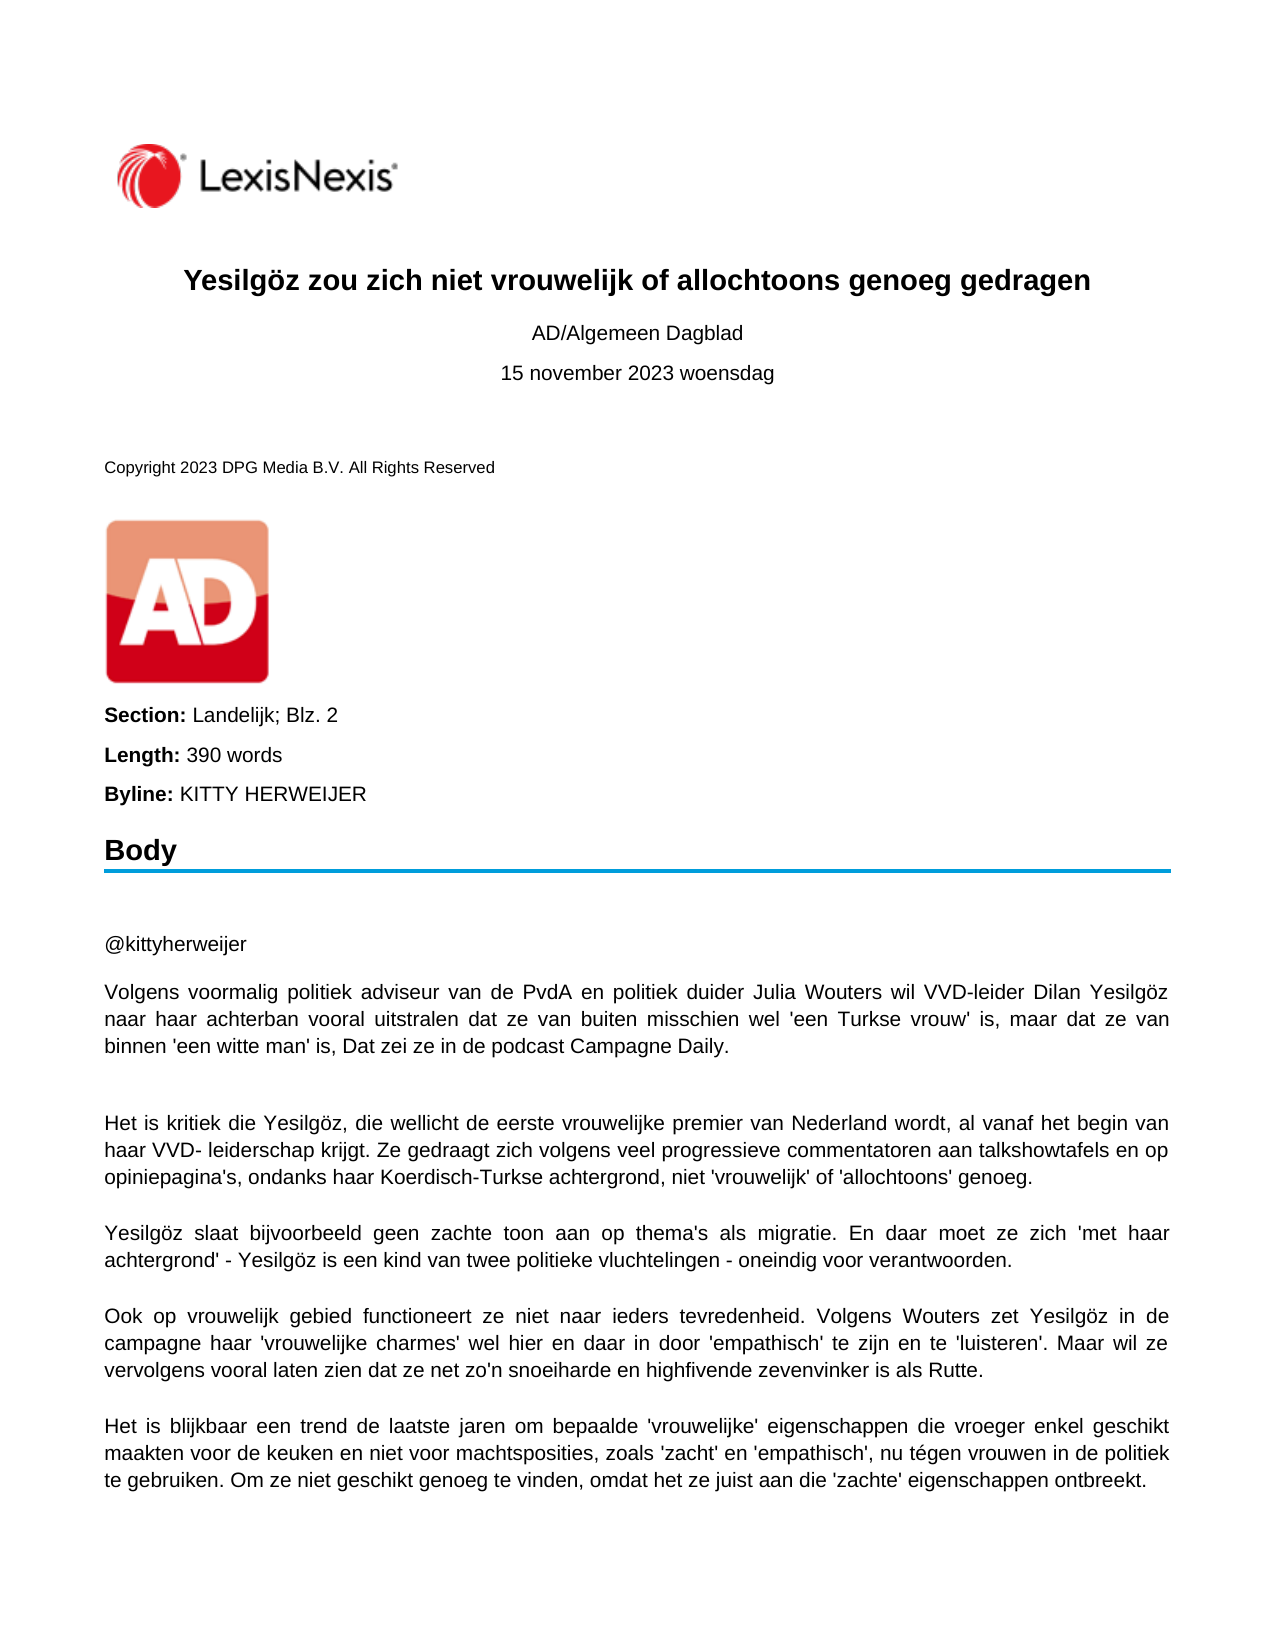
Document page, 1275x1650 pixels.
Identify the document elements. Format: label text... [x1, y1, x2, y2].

text Length: 390 words [104, 739, 1171, 766]
text Section: Landelijk; Blz. 2 [104, 700, 1171, 727]
text Byline: KITTY HERWEIJER [104, 779, 1171, 806]
text Volgens voormalig politiek adviseur van de PvdA en politiek duider Julia Wouters wil VVD-leider Dilan Yesilgöz naar haar achterban vooral uitstralen dat ze van buiten misschien wel 'een Turkse vrouw' is, maar dat ze van binnen 'een witte man' is, Dat zei ze in de podcast Campagne Daily. [104, 977, 1171, 1058]
subtitle Yesilgöz zou zich niet vrouwelijk of allochtoons genoeg gedragen [104, 261, 1171, 297]
text @kittyherweijer [104, 929, 1171, 956]
text Ook op vrouwelijk gebied functioneert ze niet naar ieders tevredenheid. Volgens Wouters zet Yesilgöz in de campagne haar 'vrouwelijke charmes' wel hier en daar in door 'empathisch' te zijn en te 'luisteren'. Maar wil ze vervolgens vooral laten zien dat ze net zo'n snoeiharde en highfivende zevenvinker is als Rutte. [104, 1300, 1171, 1382]
text Het is blijkbaar een trend de laatste jaren om bepaalde 'vrouwelijke' eigenschappen die vroeger enkel geschikt maakten voor de keuken en niet voor machtsposities, zoals 'zacht' en 'empathisch', nu tégen vrouwen in de politiek te gebruiken. Om ze niet geschikt genoeg te vinden, omdat het ze juist aan die 'zachte' eigenschappen ontbreekt. [104, 1410, 1171, 1492]
text Copyright 2023 DPG Media B.V. All Rights Reserved [104, 426, 1171, 477]
text Body [104, 831, 1171, 866]
text AD/Algemeen Dagblad [104, 318, 1171, 345]
text Het is kritiek die Yesilgöz, die wellicht de eerste vrouwelijke premier van Nederland wordt, al vanaf het begin van haar VVD- leiderschap krijgt. Ze gedraagt zich volgens veel progressieve commentatoren aan talkshowtafels en op opiniepagina's, ondanks haar Koerdisch-Turkse achtergrond, niet 'vrouwelijk' of 'allochtoons' genoeg. [104, 1107, 1171, 1189]
text Yesilgöz slaat bijvoorbeeld geen zachte toon aan op thema's als migratie. En daar moet ze zich 'met haar achtergrond' - Yesilgöz is een kind van twee politieke vluchtelingen - oneindig voor verantwoorden. [104, 1217, 1171, 1272]
text 15 november 2023 woensdag [104, 357, 1171, 384]
picture [104, 144, 412, 208]
